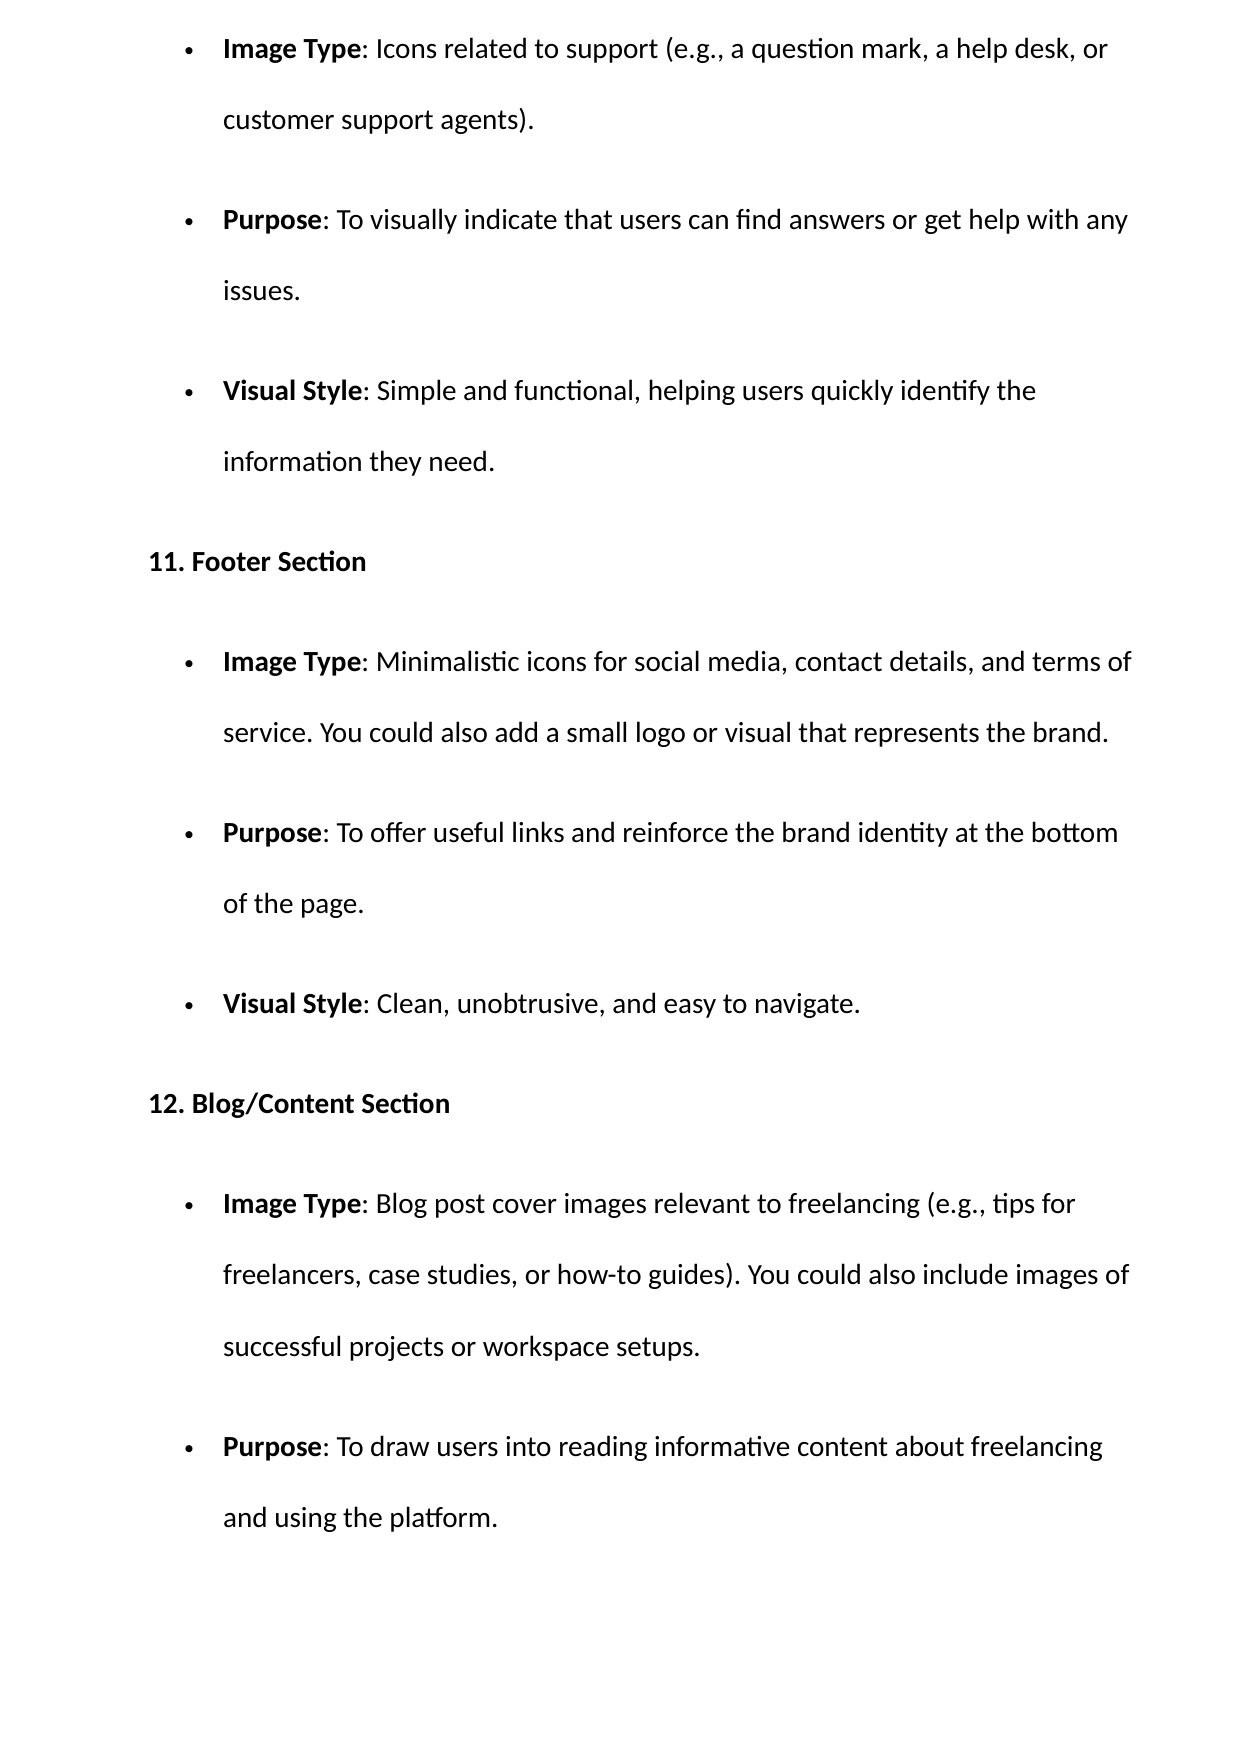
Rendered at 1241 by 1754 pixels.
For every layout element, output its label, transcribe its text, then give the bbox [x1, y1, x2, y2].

list Image Type: Icons related to support (e.g., a question mark, a help desk, or customer support agents). [185, 30, 1149, 137]
list Purpose: To draw users into reading informative content about freelancing and using the platform. [185, 1428, 1149, 1534]
list Purpose: To offer useful links and reinforce the brand identity at the bottom of the page. [185, 814, 1149, 921]
list Visual Style: Clean, unobtrusive, and easy to navigate. [185, 985, 1149, 1021]
text 12. Blog/Content Section [148, 1085, 1149, 1121]
list Image Type: Minimalistic icons for social media, contact details, and terms of service. You could also add a small logo or visual that represents the brand. [185, 643, 1149, 750]
list Visual Style: Simple and functional, helping users quickly identify the information they need. [185, 372, 1149, 479]
list Purpose: To visually indicate that users can find answers or get help with any issues. [185, 201, 1149, 308]
list Image Type: Blog post cover images relevant to freelancing (e.g., tips for freelancers, case studies, or how-to guides). You could also include images of successful projects or workspace setups. [185, 1185, 1149, 1363]
text 11. Footer Section [148, 543, 1149, 579]
